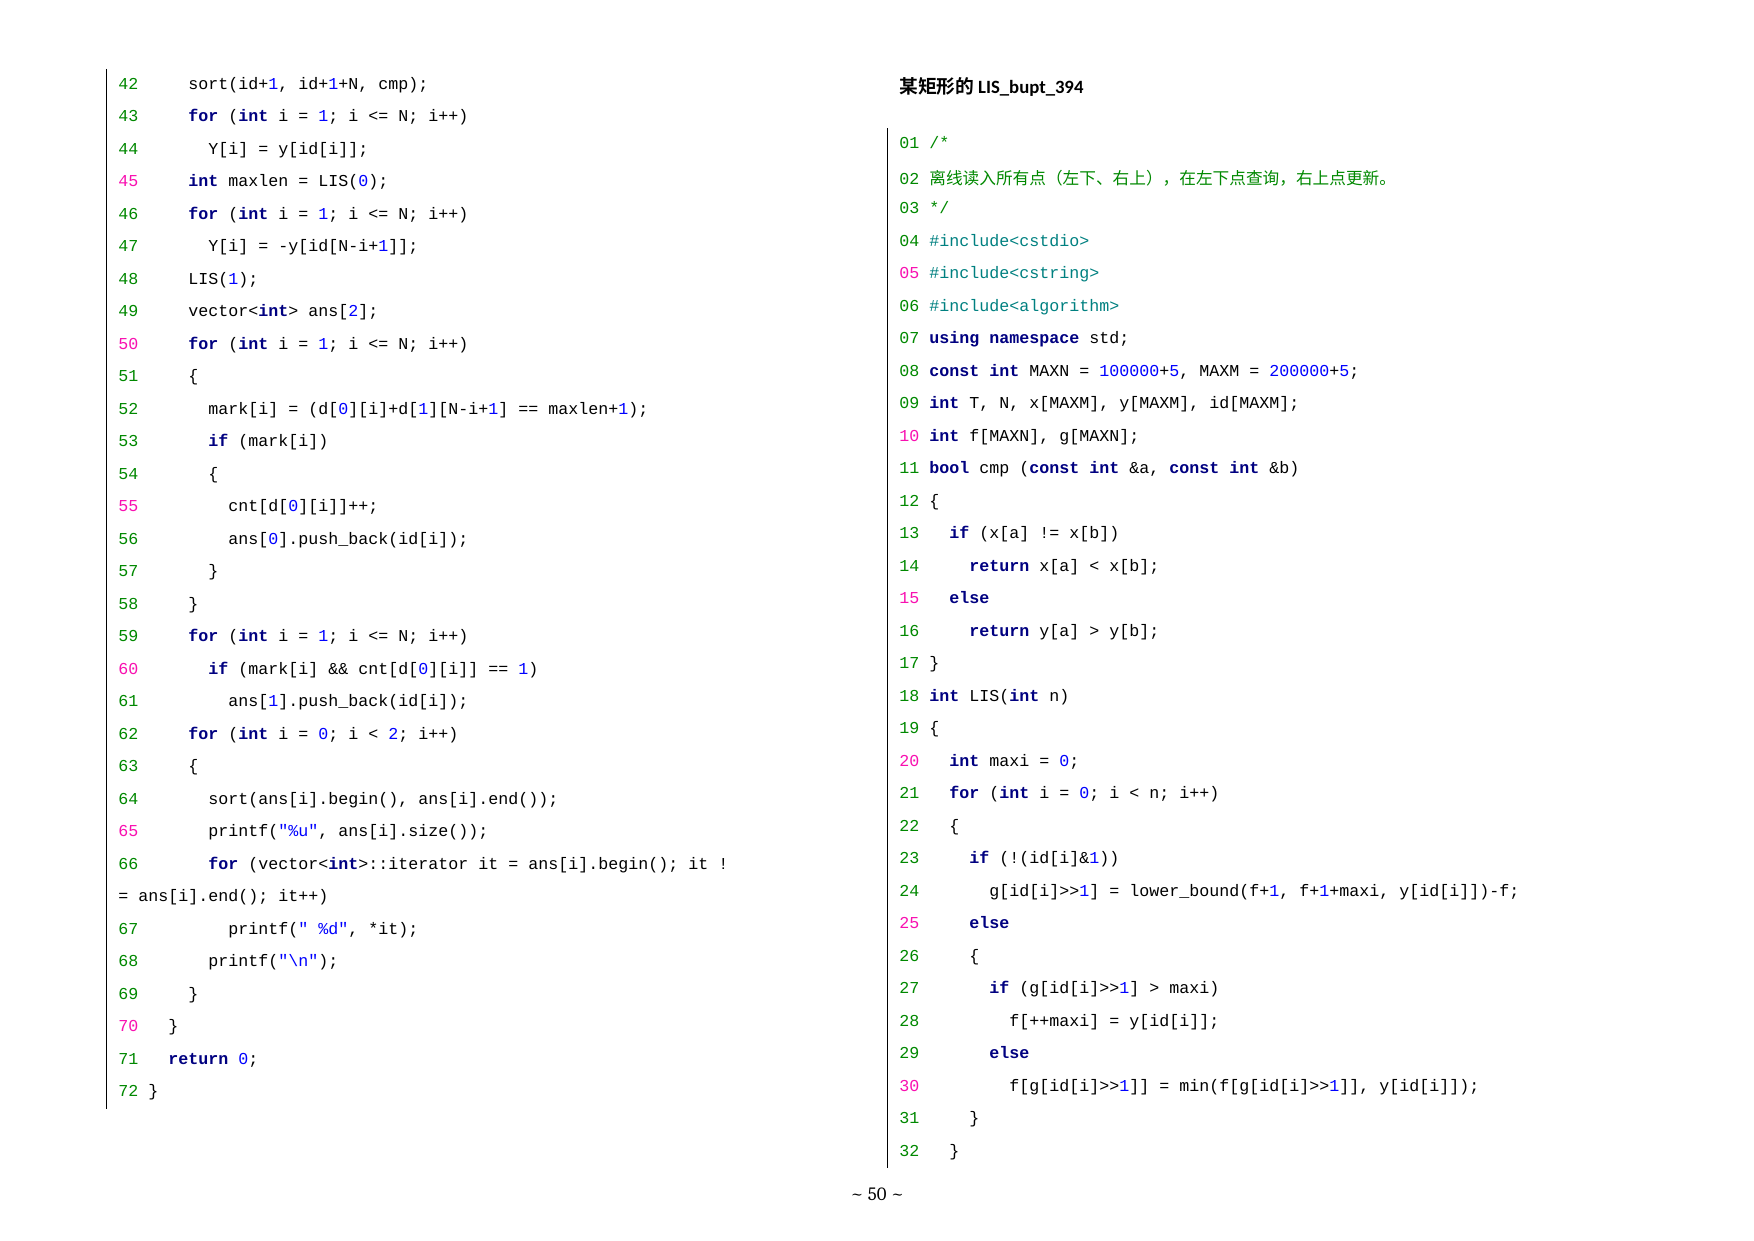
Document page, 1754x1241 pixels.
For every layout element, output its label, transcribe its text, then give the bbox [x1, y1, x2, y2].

subtitle 某矩形的LIS_bupt_394 [899, 69, 1636, 101]
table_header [107, 69, 866, 1109]
